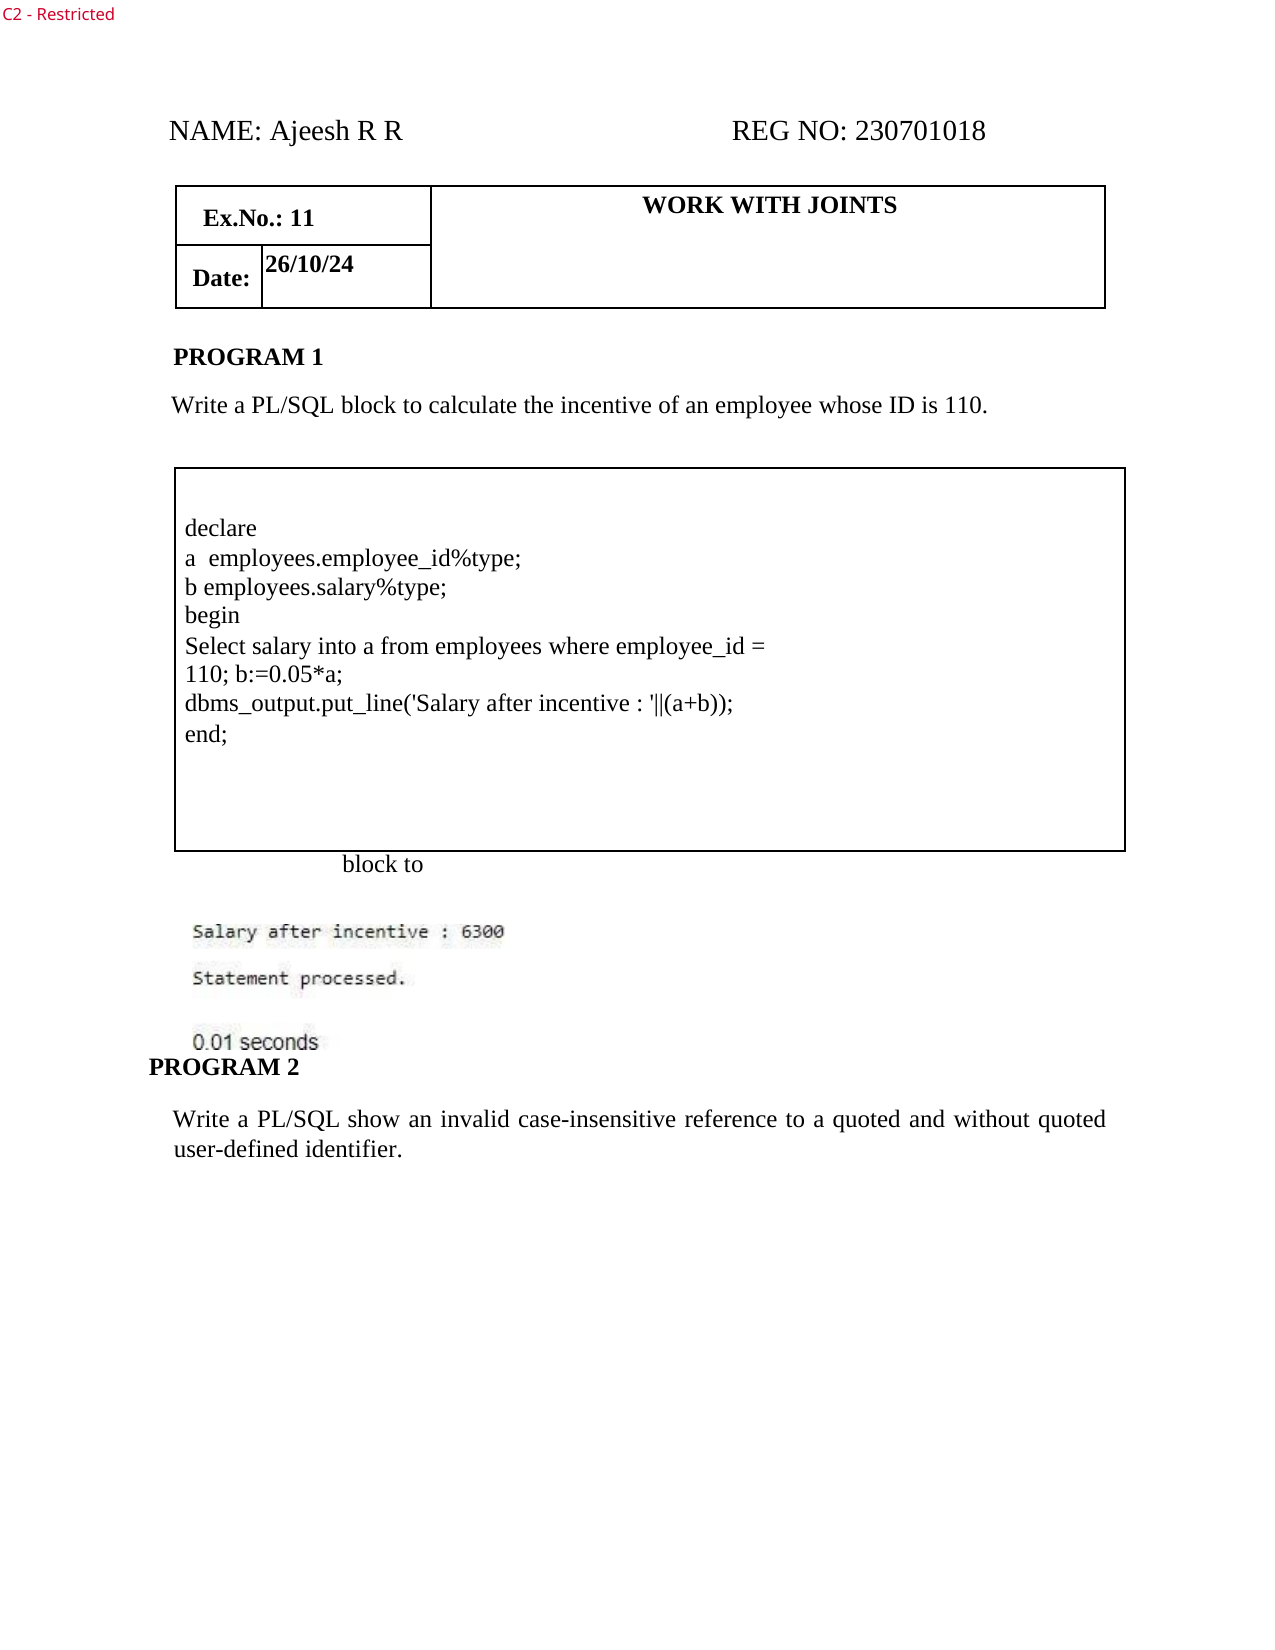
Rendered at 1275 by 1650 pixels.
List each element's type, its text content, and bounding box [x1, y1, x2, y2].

title NAME: Ajeesh R R REG NO: 230701018 [168, 113, 1139, 146]
text Write a PL/SQL block to calculate the incentive of an employee whose ID is 110. [171, 390, 1139, 419]
table_header Ex.No.: 11 [177, 187, 430, 244]
table_header WORK WITH JOINTS [432, 187, 1104, 307]
subtitle PROGRAM 1 [173, 342, 1139, 370]
text Write a PL/SQL show an invalid case-insensitive reference to a quoted and without quoted user-defined identifier. [172, 1104, 1108, 1163]
table_cell 26/10/24 [263, 246, 430, 307]
text block to [342, 463, 1139, 877]
picture [192, 924, 505, 1050]
table_cell Date: [177, 246, 261, 307]
